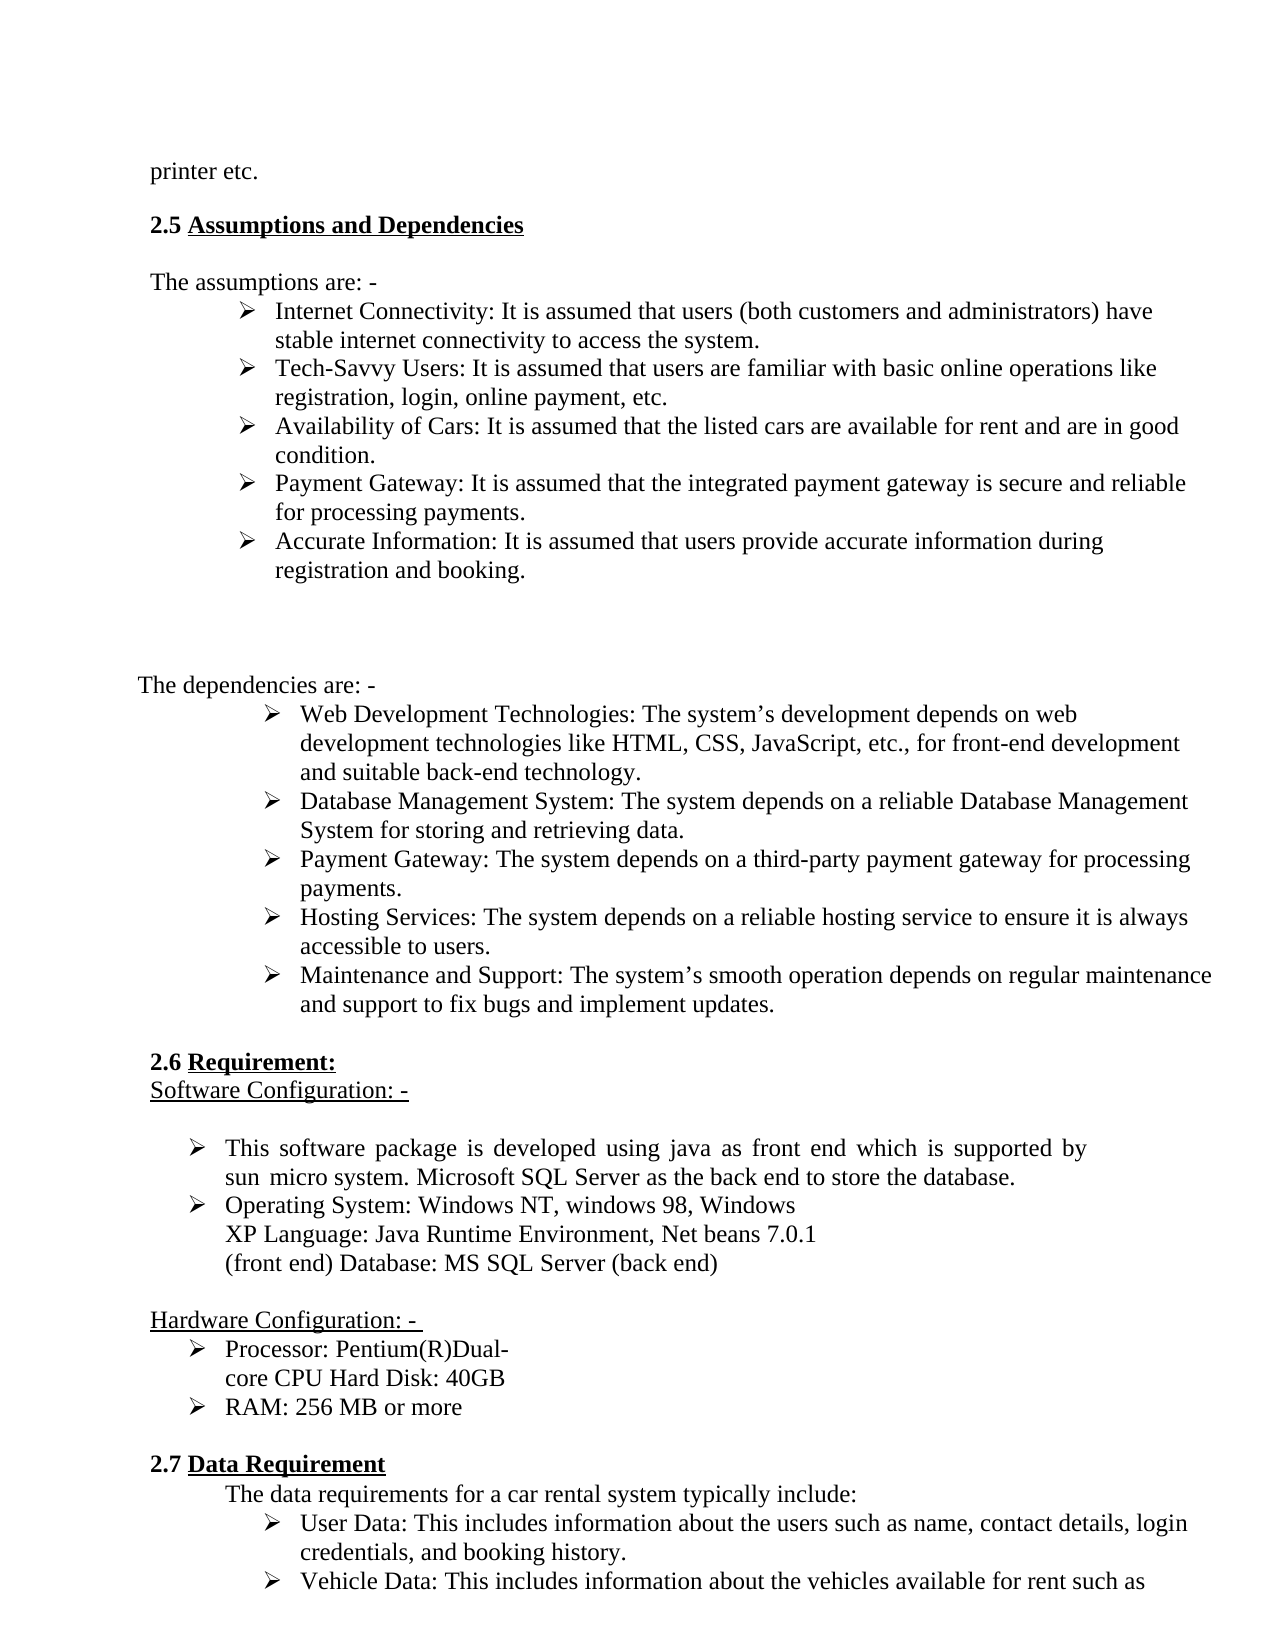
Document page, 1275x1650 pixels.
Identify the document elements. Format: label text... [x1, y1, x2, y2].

list Payment Gateway: It is assumed that the integrated payment gateway is secure and reliable for processing payments. [237, 468, 1212, 526]
text Software Configuration: - [150, 1076, 1212, 1104]
list RAM: 256 MB or more [187, 1392, 1212, 1420]
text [150, 156, 1125, 185]
list Processor: Pentium(R)Dual-core CPU Hard Disk: 40GB [187, 1334, 534, 1392]
subtitle Assumptions and Dependencies [150, 210, 1212, 239]
list Accurate Information: It is assumed that users provide accurate information during registration and booking. [237, 526, 1212, 583]
list Payment Gateway: The system depends on a third-party payment gateway for processing payments. [262, 844, 1212, 902]
list This software package is developed using java as front end which is supported by sun micro system. Microsoft SQL Server as the back end to store the database. [187, 1133, 1126, 1190]
list Availability of Cars: It is assumed that the listed cars are available for rent and are in good condition. [237, 411, 1212, 468]
list Database Management System: The system depends on a reliable Database Management System for storing and retrieving data. [262, 786, 1212, 843]
text The assumptions are: - [150, 267, 1212, 296]
list Internet Connectivity: It is assumed that users (both customers and administrators) have stable internet connectivity to access the system. [237, 296, 1212, 353]
list Maintenance and Support: The system’s smooth operation depends on regular maintenance and support to fix bugs and implement updates. [262, 960, 1212, 1018]
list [262, 1566, 1212, 1594]
subtitle Requirement: [150, 1047, 1212, 1076]
list Hosting Services: The system depends on a reliable hosting service to ensure it is always accessible to users. [262, 902, 1212, 960]
subtitle Data Requirement [150, 1450, 1212, 1478]
text Hardware Configuration: - [150, 1305, 534, 1334]
list User Data: This includes information about the users such as name, contact details, login credentials, and booking history. [262, 1508, 1212, 1565]
list Operating System: Windows NT, windows 98, Windows XP Language: Java Runtime Environment, Net beans 7.0.1 (front end) Database: MS SQL Server (back end) [187, 1190, 818, 1277]
text The dependencies are: - [62, 670, 1212, 698]
list Tech-Savvy Users: It is assumed that users are familiar with basic online operations like registration, login, online payment, etc. [237, 353, 1212, 411]
list Web Development Technologies: The system’s development depends on web development technologies like HTML, CSS, JavaScript, etc., for front-end development and suitable back-end technology. [262, 699, 1212, 785]
text The data requirements for a car rental system typically include: [225, 1479, 1212, 1507]
